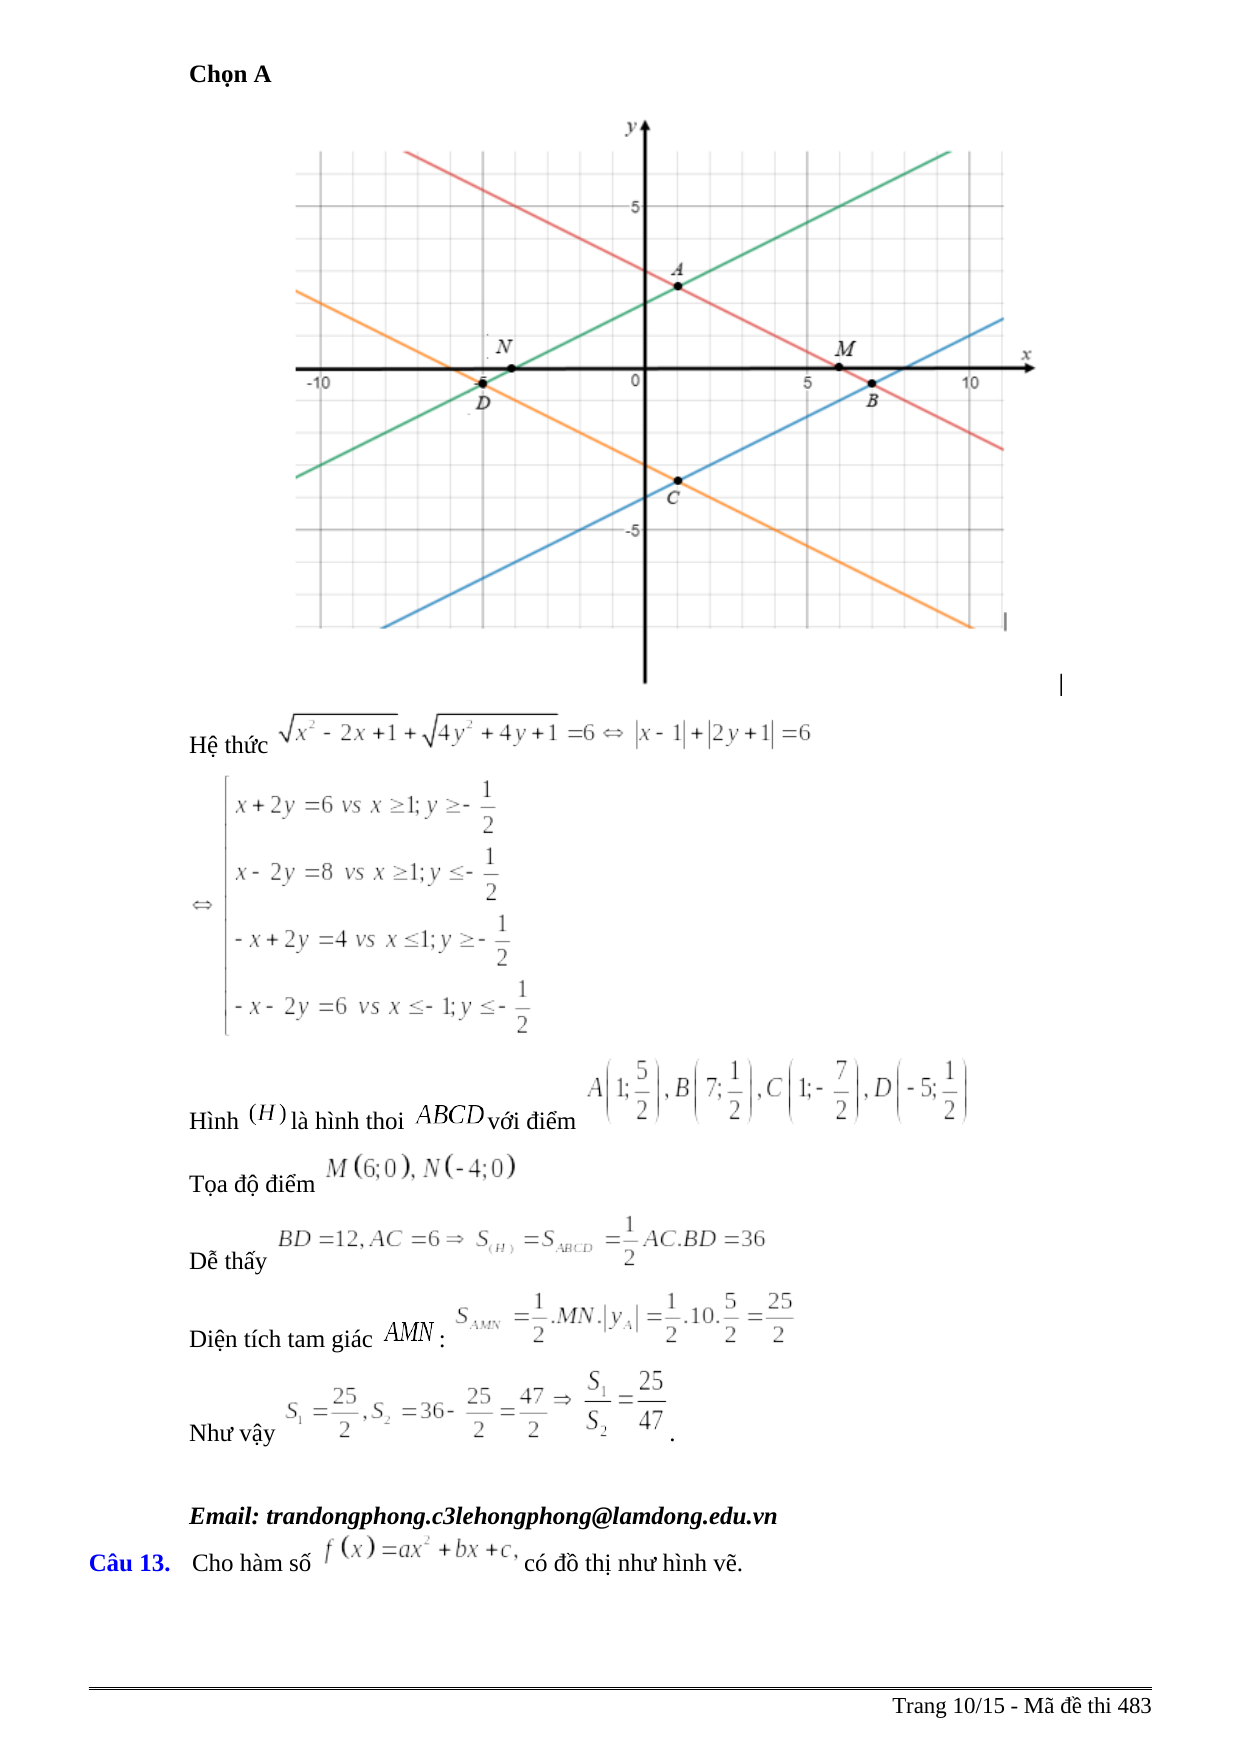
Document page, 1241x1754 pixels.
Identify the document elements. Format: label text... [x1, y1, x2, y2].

text Tọa độ điểm [189, 1147, 1152, 1198]
text Dễ thấy [189, 1210, 1152, 1275]
list Cho hàm số có đồ thị như hình vẽ. [88, 1529, 1152, 1577]
text Email: trandongphong.c3lehongphong@lamdong.edu.vn [189, 1501, 1152, 1529]
text Như vậy . [189, 1365, 1152, 1447]
text Chọn A [189, 59, 1152, 88]
text Hình là hình thoi với điểm [189, 1053, 1152, 1135]
picture [278, 100, 1062, 696]
text Hệ thức [189, 708, 1152, 759]
text Diện tích tam giác : [189, 1288, 1152, 1352]
